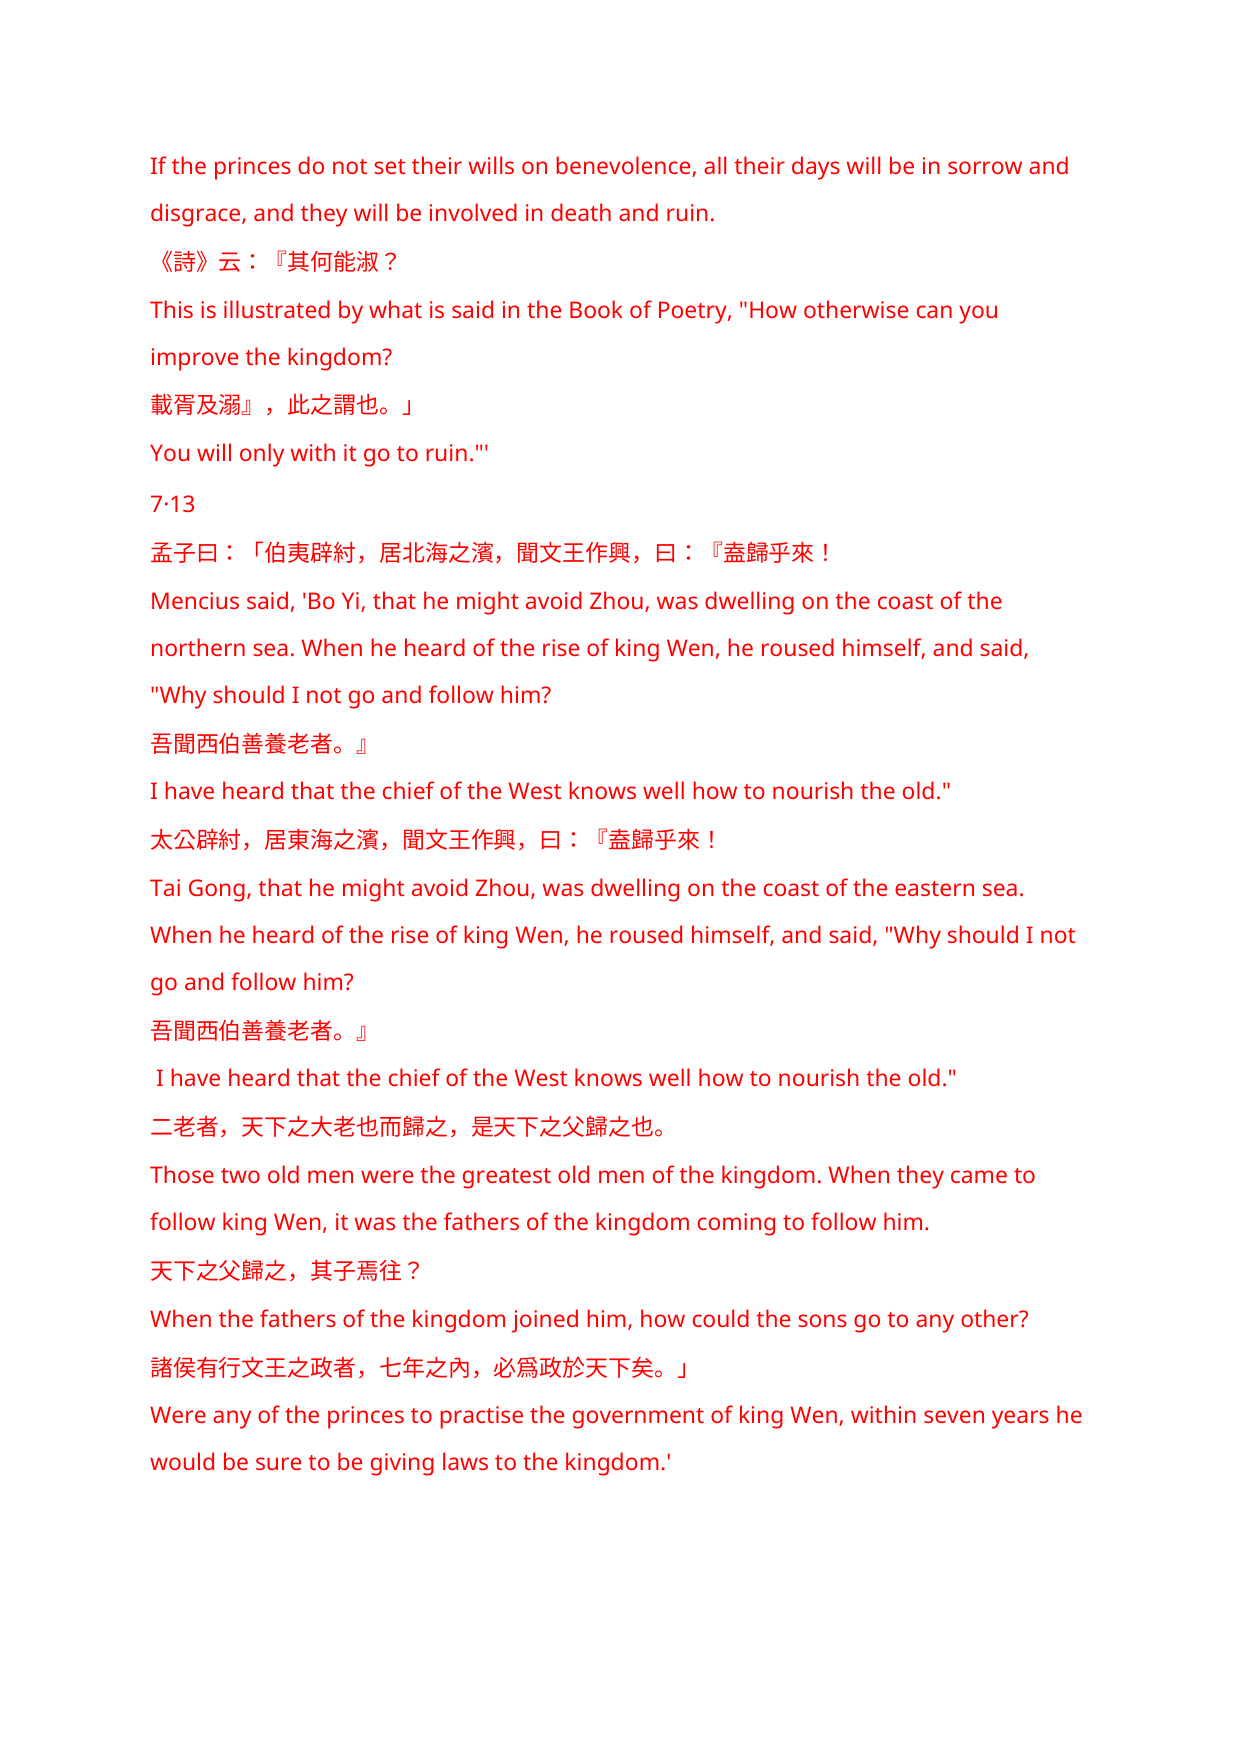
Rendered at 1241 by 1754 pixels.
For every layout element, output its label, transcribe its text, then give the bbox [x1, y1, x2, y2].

text I have heard that the chief of the West knows well how to nourish the old." [150, 1062, 1090, 1093]
text If the princes do not set their wills on benevolence, all their days will be in sorrow and disgrace, and they will be involved in death and ruin. [150, 150, 1090, 228]
text 吾聞西伯善養老者。』 [150, 725, 1090, 759]
text 太公辟紂，居東海之濱，聞文王作興，曰：『盍歸乎來！ [150, 822, 1090, 855]
text Tai Gong, that he might avoid Zhou, was dwelling on the coast of the eastern sea. When he heard of the rise of king Wen, he roused himself, and said, "Why should I not go and follow him? [150, 872, 1090, 997]
text Mencius said, 'Bo Yi, that he might avoid Zhou, was dwelling on the coast of the northern sea. When he heard of the rise of king Wen, he roused himself, and said, "Why should I not go and follow him? [150, 585, 1090, 710]
text 載胥及溺』，此之謂也。」 [150, 387, 1090, 421]
text Those two old men were the greatest old men of the kingdom. When they came to follow king Wen, it was the fathers of the kingdom coming to follow him. [150, 1159, 1090, 1237]
text 《詩》云：『其何能淑？ [150, 244, 1090, 277]
text When the fathers of the kingdom joined him, how could the sons go to any other? [150, 1302, 1090, 1334]
text I have heard that the chief of the West knows well how to nourish the old." [150, 775, 1090, 806]
text 孟子曰：「伯夷辟紂，居北海之濱，聞文王作興，曰：『盍歸乎來！ [150, 535, 1090, 568]
text This is illustrated by what is said in the Book of Poetry, "How otherwise can you improve the kingdom? [150, 293, 1090, 372]
text 吾聞西伯善養老者。』 [150, 1012, 1090, 1046]
text 諸侯有行文王之政者，七年之內，必爲政於天下矣。」 [150, 1349, 1090, 1383]
subtitle 7·13 [150, 488, 1090, 519]
text 二老者，天下之大老也而歸之，是天下之父歸之也。 [150, 1109, 1090, 1142]
text You will only with it go to ruin."' [150, 437, 1090, 468]
text 天下之父歸之，其子焉往？ [150, 1253, 1090, 1286]
text Were any of the princes to practise the government of king Wen, within seven years he would be sure to be giving laws to the kingdom.' [150, 1399, 1090, 1477]
